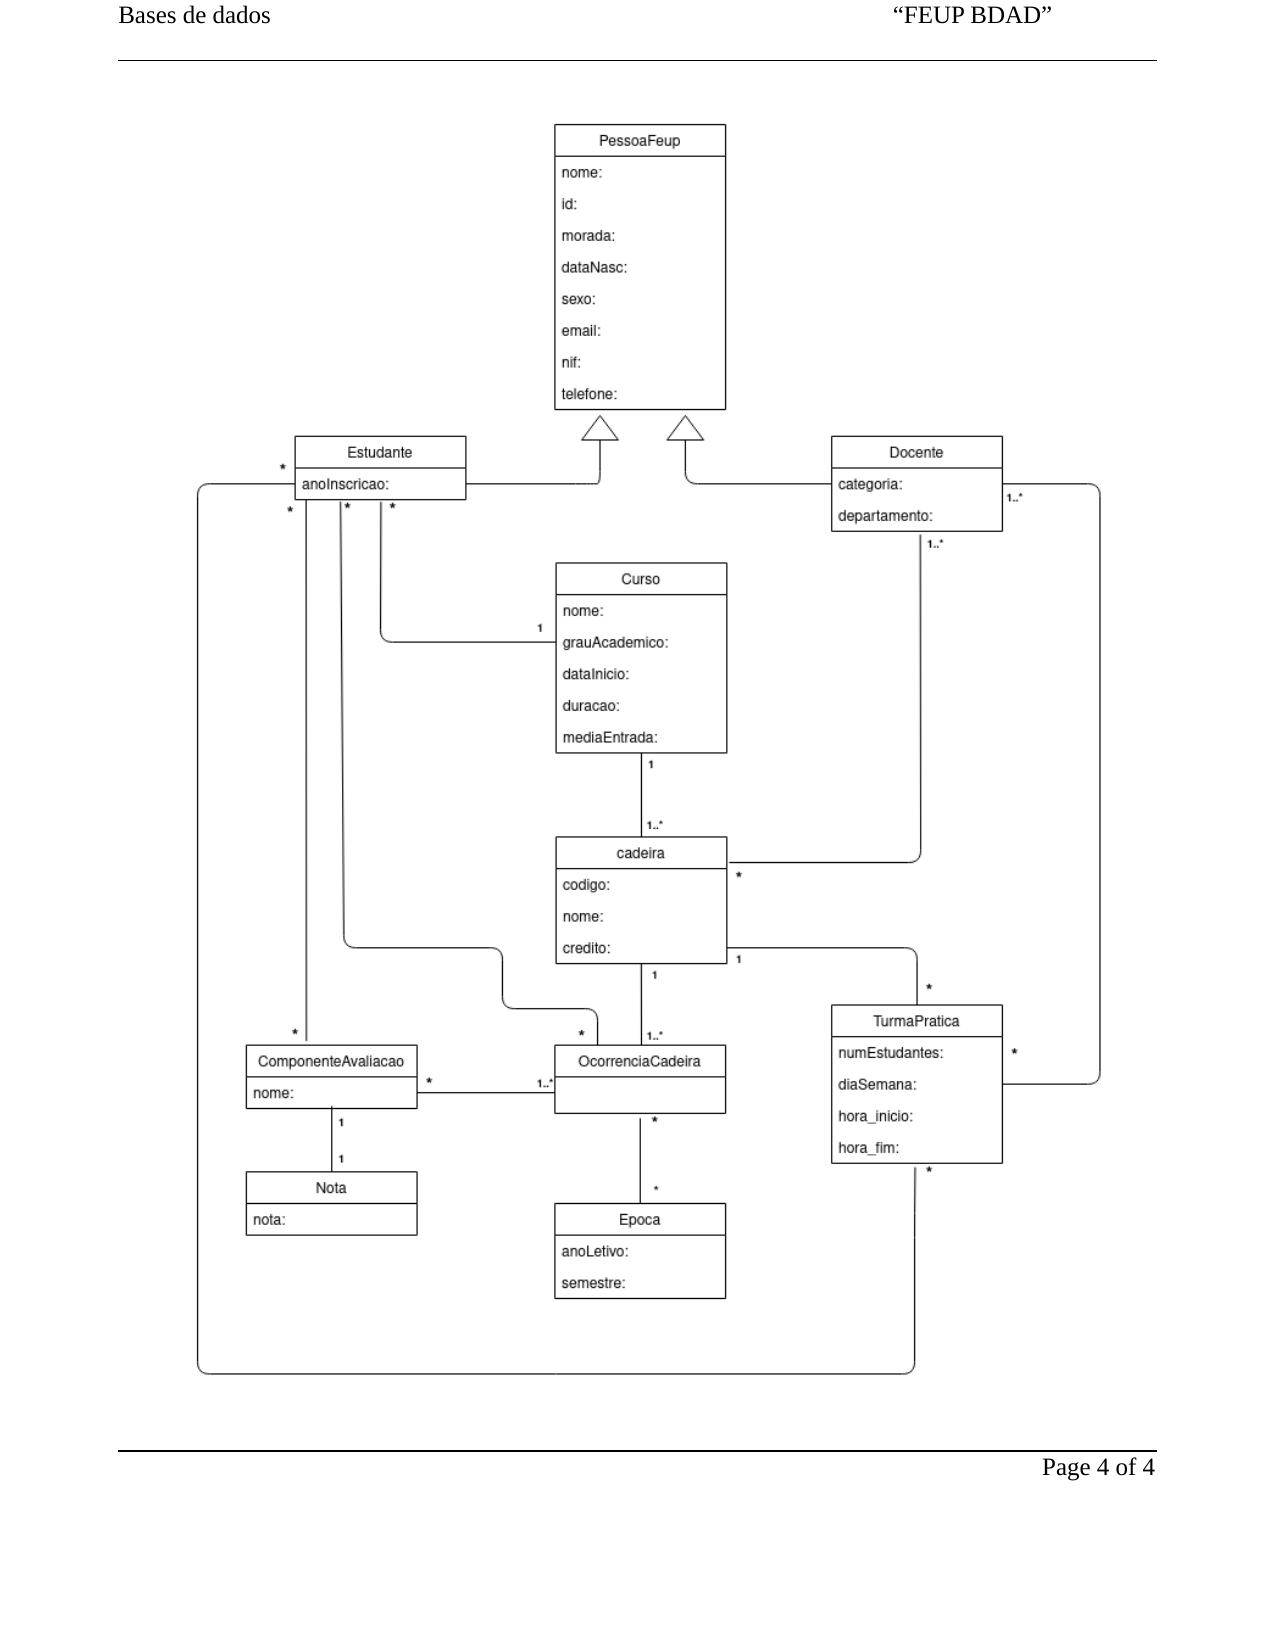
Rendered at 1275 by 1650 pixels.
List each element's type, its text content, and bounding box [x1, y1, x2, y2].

text Page 4 of 4 [118, 1452, 1157, 1480]
picture [191, 118, 1108, 1382]
